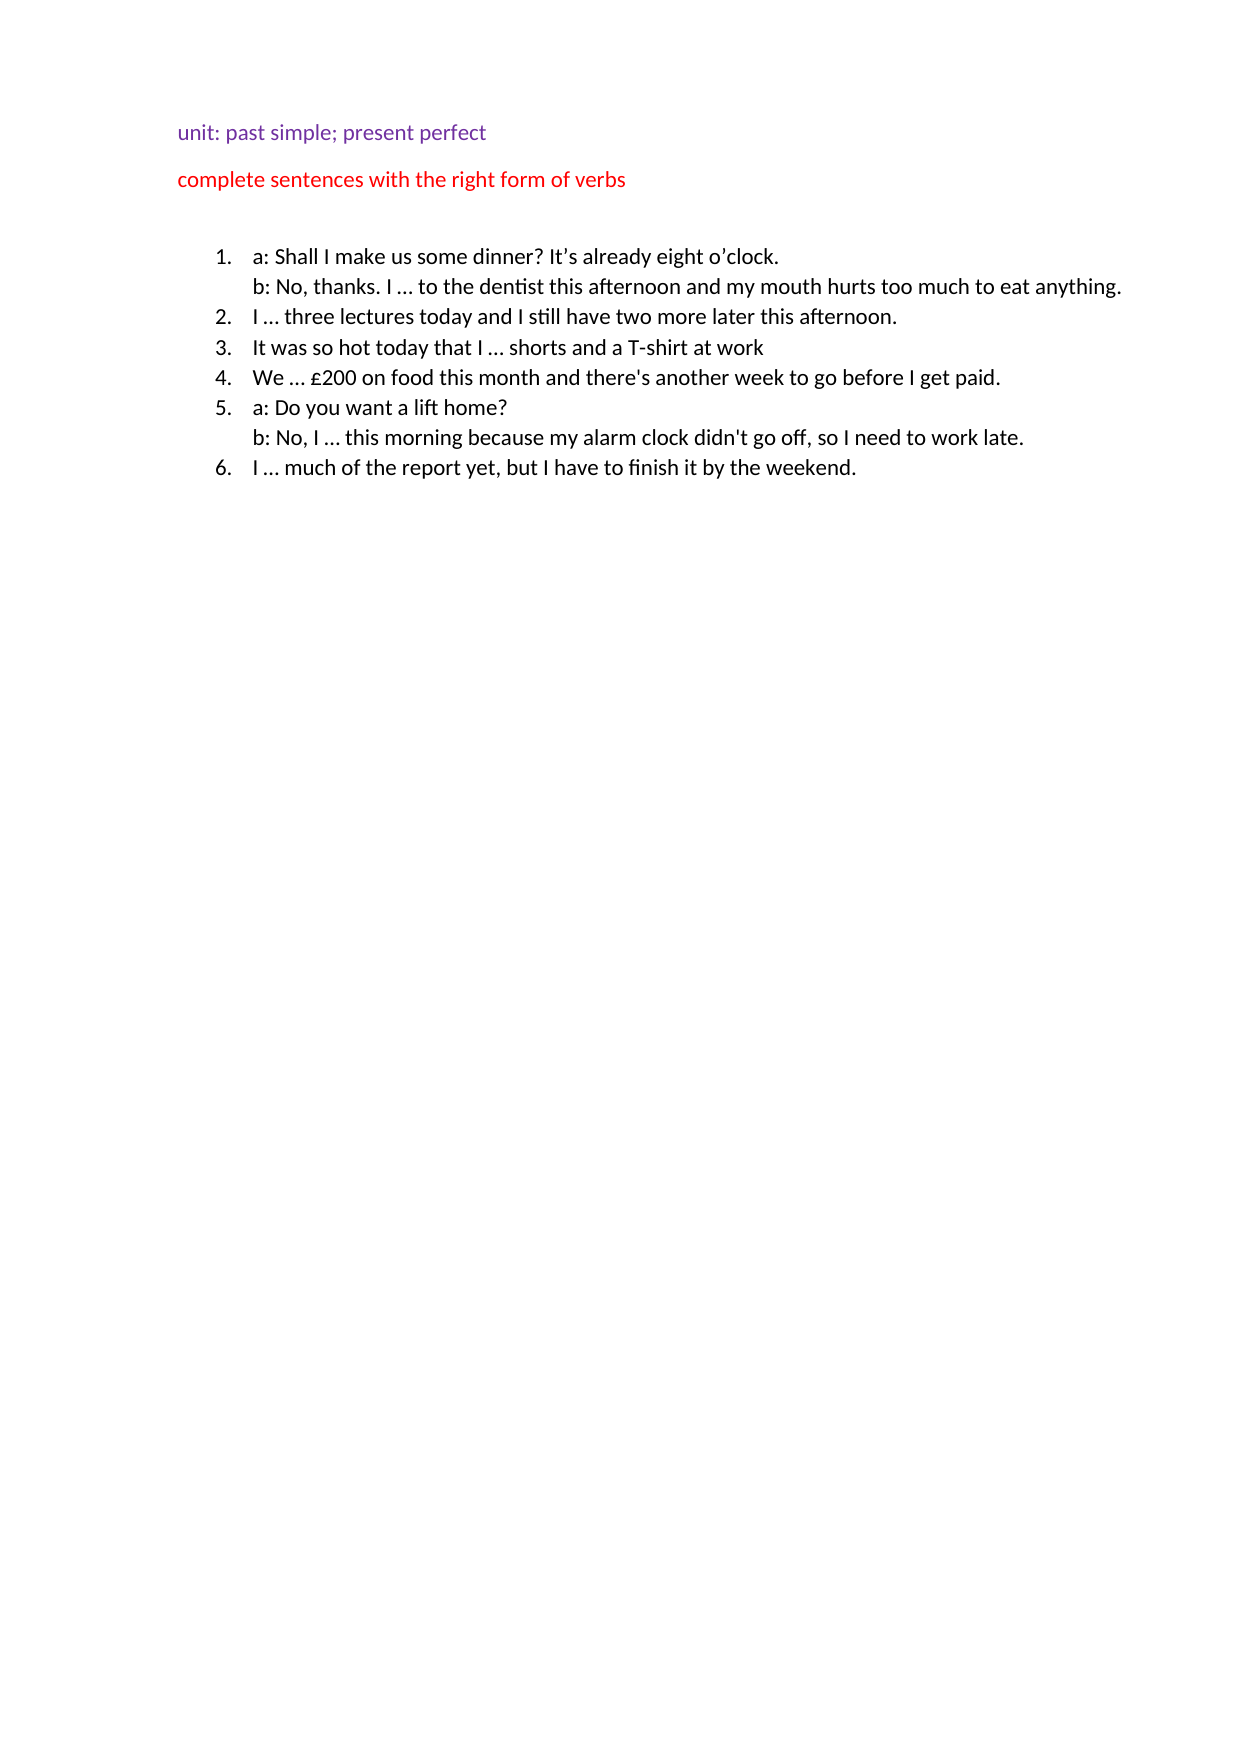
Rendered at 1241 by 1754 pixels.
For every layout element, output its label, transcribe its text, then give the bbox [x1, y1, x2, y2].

list I … much of the report yet, but I have to finish it by the weekend. [215, 453, 1152, 482]
list a: Shall I make us some dinner? It’s already eight o’clock. [215, 242, 1152, 270]
list b: No, thanks. I … to the dentist this afternoon and my mouth hurts too much to eat anything. [252, 272, 1152, 300]
list a: Do you want a lift home? [215, 393, 1152, 421]
list I … three lectures today and I still have two more later this afternoon. [215, 302, 1152, 331]
list We … £200 on food this month and there's another week to go before I get paid. [215, 363, 1152, 391]
list b: No, I … this morning because my alarm clock didn't go off, so I need to work late. [252, 423, 1152, 451]
text complete sentences with the right form of verbs [177, 165, 1152, 193]
text unit: past simple; present perfect [177, 118, 1152, 146]
list It was so hot today that I … shorts and a T-shirt at work [215, 333, 1152, 361]
